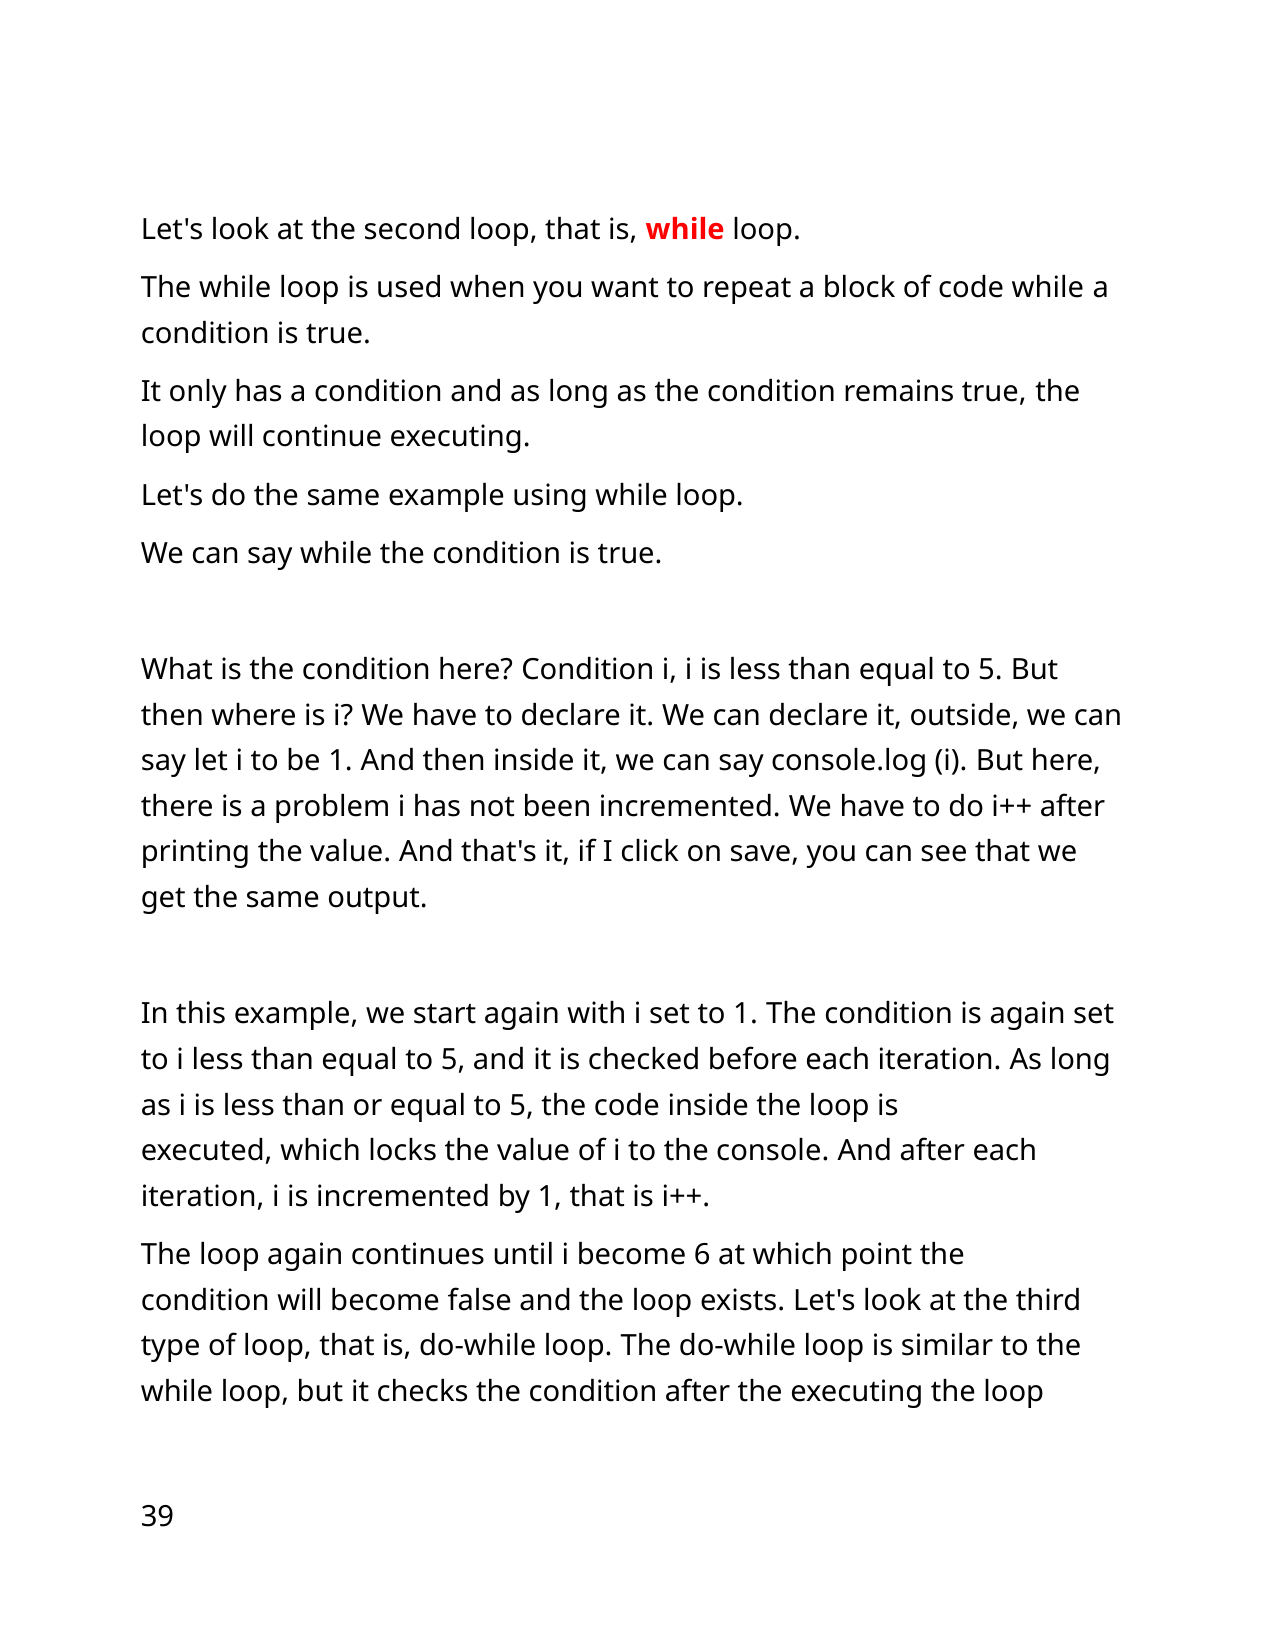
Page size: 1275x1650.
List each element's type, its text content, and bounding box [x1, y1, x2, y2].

text In this example, we start again with i set to 1. The condition is again set to i less than equal to 5, and it is checked before each iteration. As long as i is less than or equal to 5, the code inside the loop is executed, which locks the value of i to the console. And after each iteration, i is incremented by 1, that is i++. [141, 992, 1125, 1215]
text The while loop is used when you want to repeat a block of code while a condition is true. [141, 266, 1125, 352]
text Let's look at the second loop, that is, while loop. [141, 208, 1125, 248]
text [141, 1233, 1125, 1410]
text We can say while the condition is true. [141, 532, 1125, 572]
text It only has a condition and as long as the condition remains true, the loop will continue executing. [141, 370, 1125, 455]
text Let's do the same example using while loop. [141, 474, 1125, 513]
text What is the condition here? Condition i, i is less than equal to 5. But then where is i? We have to declare it. We can declare it, outside, we can say let i to be 1. And then inside it, we can say console.log (i). But here, there is a problem i has not been incremented. We have to do i++ after printing the value. And that's it, if I click on save, you can see that we get the same output. [141, 648, 1125, 916]
